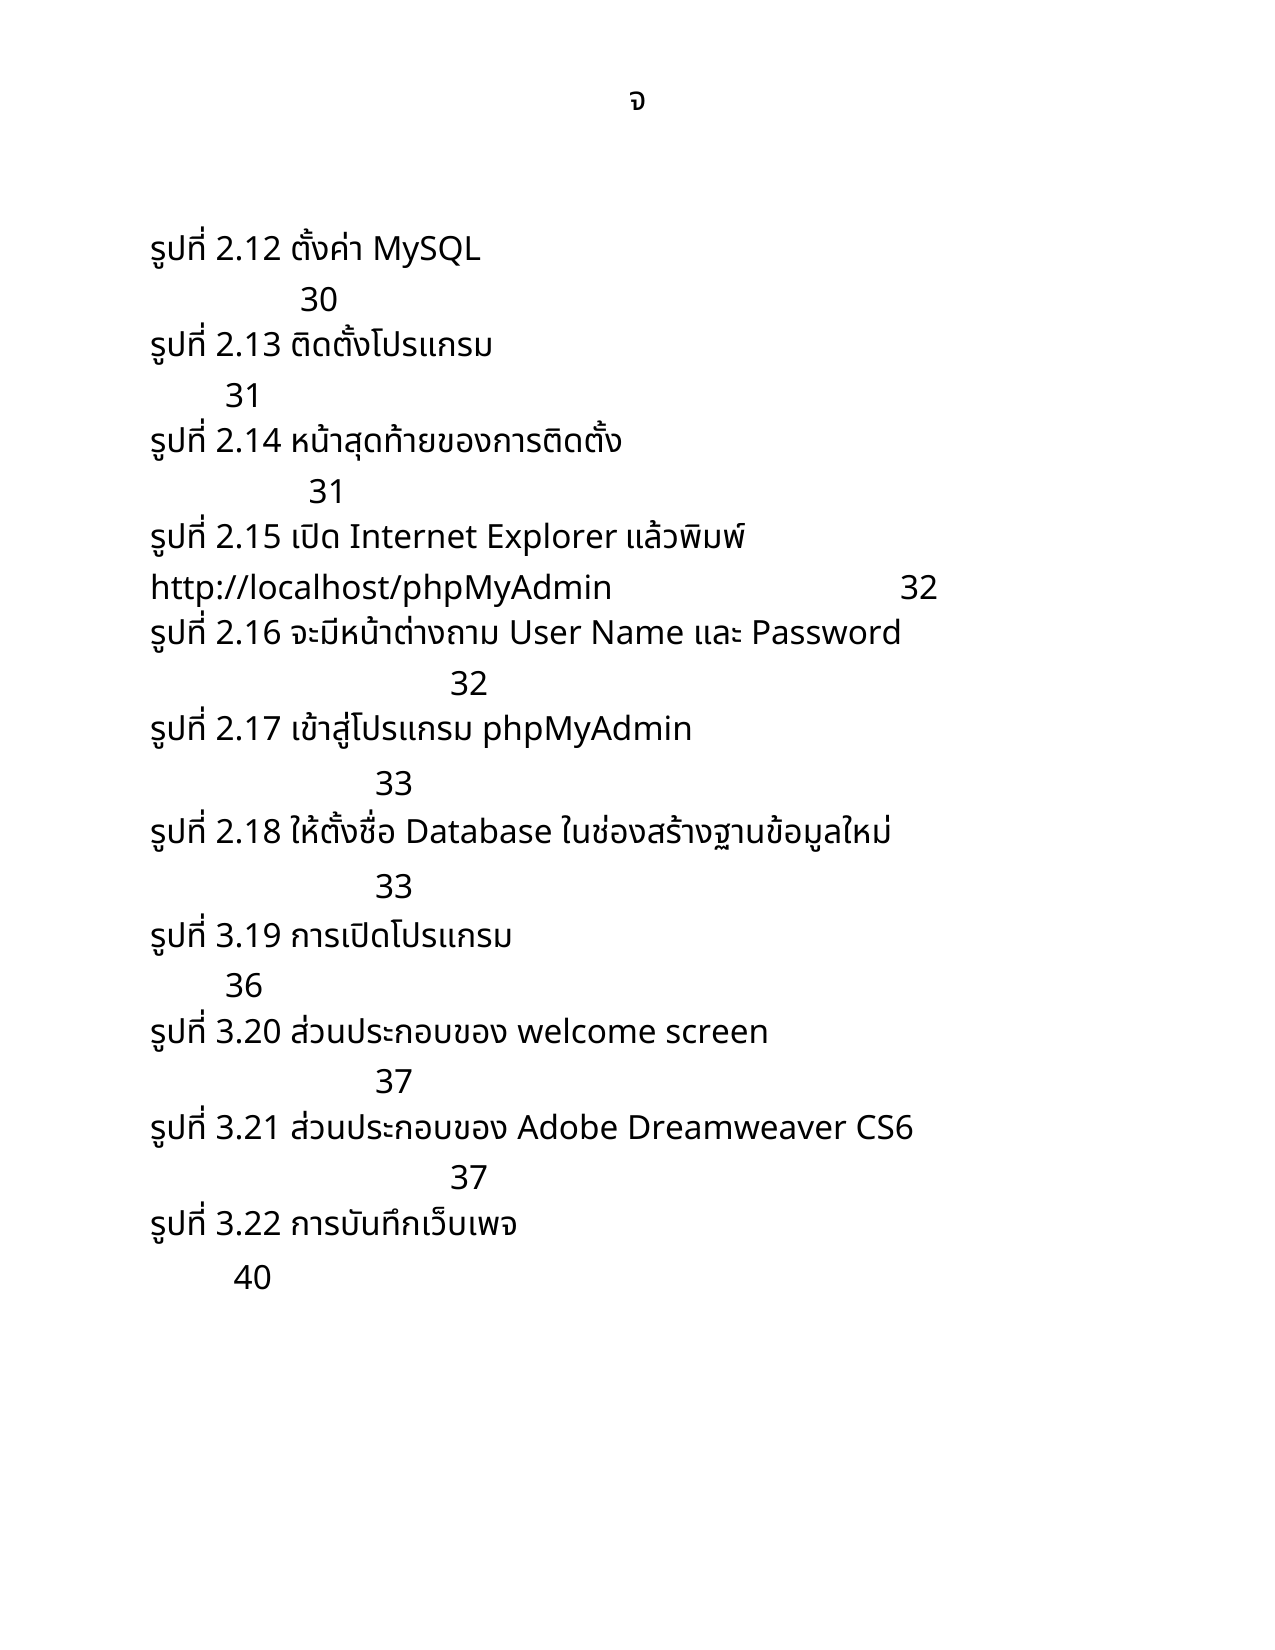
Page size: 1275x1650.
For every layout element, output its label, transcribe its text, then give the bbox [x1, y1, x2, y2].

text รูปที่ 2.12 ตั้งค่า MySQL 30 [150, 225, 1125, 321]
text รูปที่ 3.22 การบันทึกเว็บเพจ 40 [150, 1199, 1125, 1299]
text รูปที่ 2.18 ให้ตั้งชื่อ Database ในช่องสร้างฐานข้อมูลใหม่ 33 [150, 808, 1125, 908]
text รูปที่ 3.21 ส่วนประกอบของ Adobe Dreamweaver CS6 37 [150, 1103, 1125, 1199]
text รูปที่ 2.16 จะมีหน้าต่างถาม User Name และ Password 32 [150, 609, 1125, 705]
text รูปที่ 2.14 หน้าสุดท้ายของการติดตั้ง 31 [150, 417, 1125, 513]
text รูปที่ 2.17 เข้าสู่โปรแกรม phpMyAdmin 33 [150, 705, 1125, 805]
text รูปที่ 3.20 ส่วนประกอบของ welcome screen 37 [150, 1007, 1125, 1103]
text รูปที่ 2.15 เปิด Internet Explorerแล้วพิมพ์ http://localhost/phpMyAdmin 32 [150, 513, 1125, 609]
text รูปที่ 2.13 ติดตั้งโปรแกรม 31 [150, 321, 1125, 417]
text รูปที่ 3.19 การเปิดโปรแกรม 36 [150, 911, 1125, 1007]
